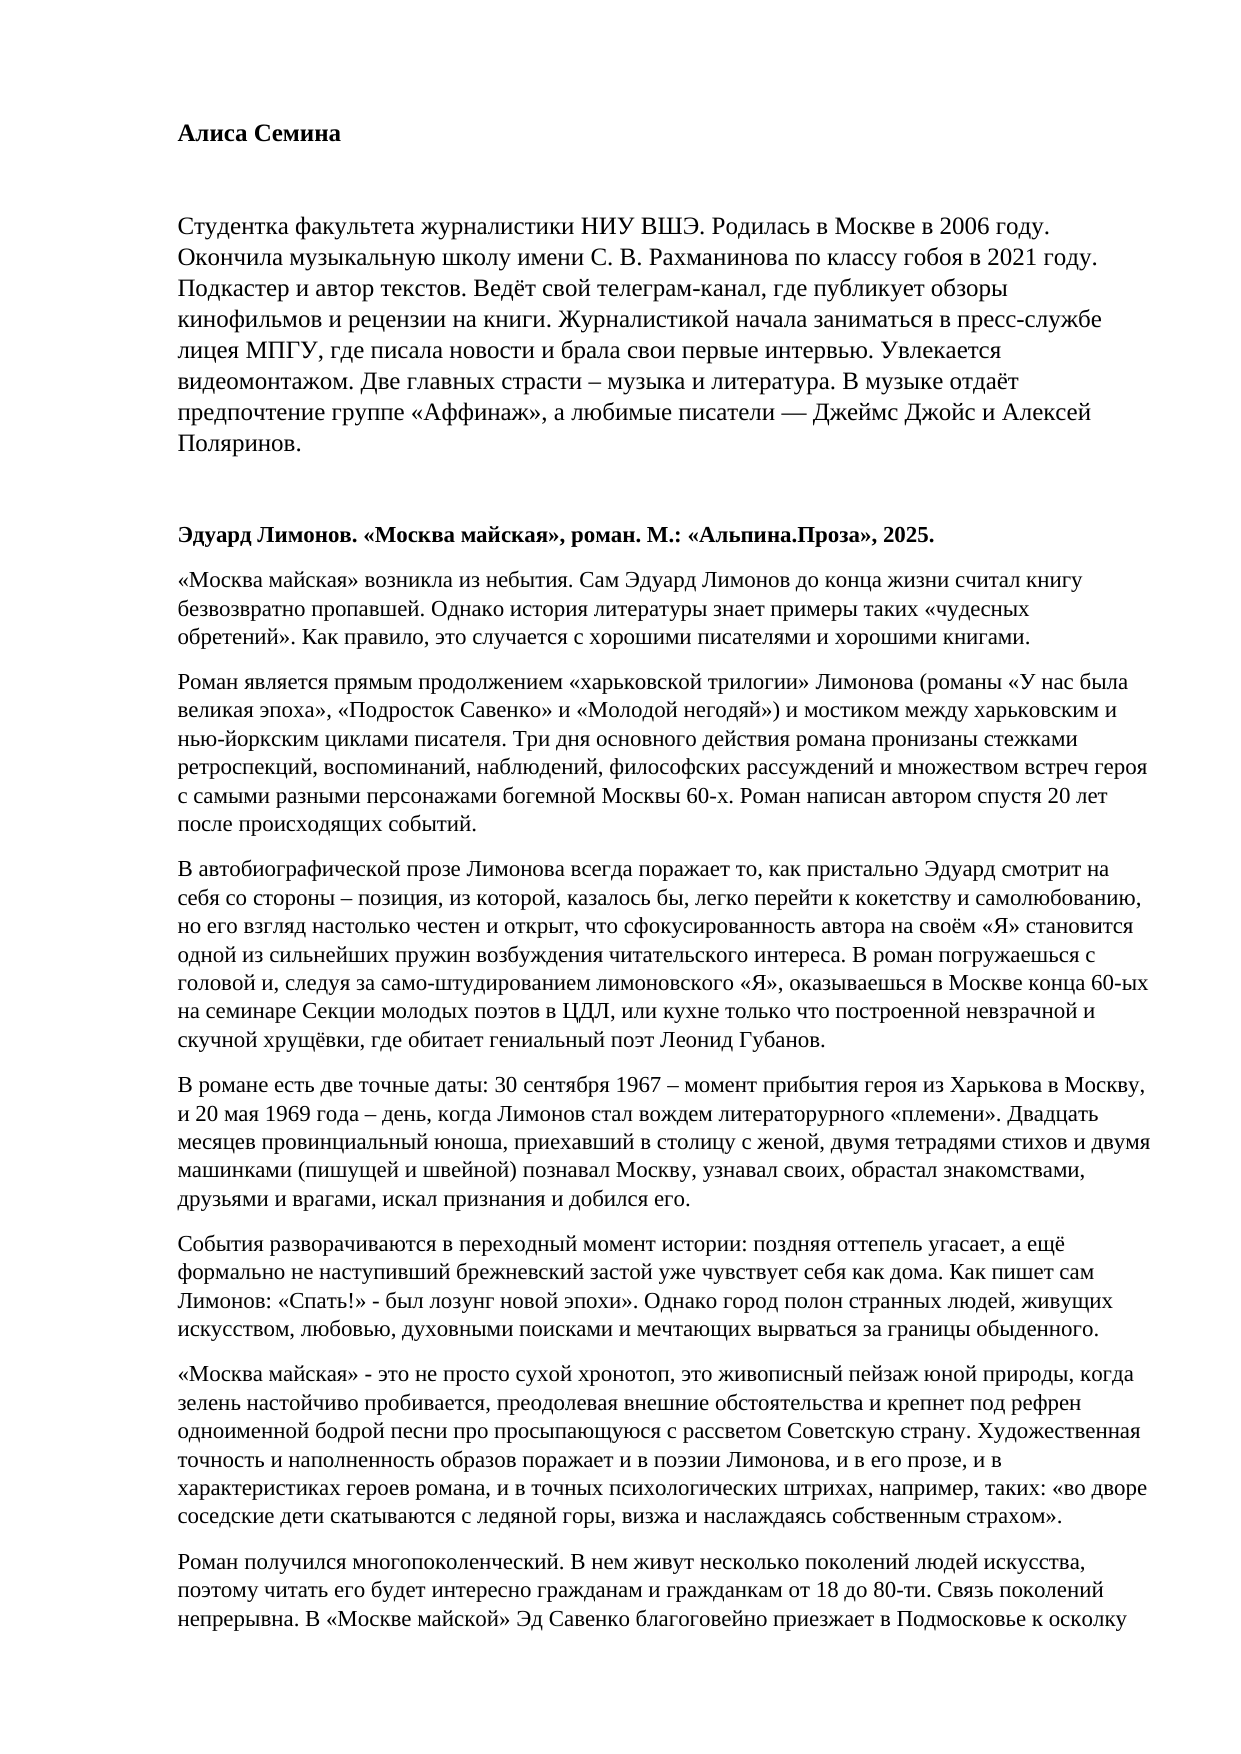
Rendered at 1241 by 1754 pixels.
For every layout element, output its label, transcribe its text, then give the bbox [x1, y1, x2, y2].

text Алиса Семина [177, 118, 1152, 147]
text Эдуард Лимонов. «Москва майская», роман. М.: «Альпина.Проза», 2025. [177, 521, 1152, 547]
text Студентка факультета журналистики НИУ ВШЭ. Родилась в Москве в 2006 году. Окончила музыкальную школу имени С. В. Рахманинова по классу гобоя в 2021 году. Подкастер и автор текстов. Ведёт свой телеграм-канал, где публикует обзоры кинофильмов и рецензии на книги. Журналистикой начала заниматься в пресс-службе лицея МПГУ, где писала новости и брала свои первые интервью. Увлекается видеомонтажом. Две главных страсти – музыка и литература. В музыке отдаёт предпочтение группе «Аффинаж», а любимые писатели — Джеймс Джойс и Алексей Поляринов. [177, 211, 1152, 457]
text «Москва майская» возникла из небытия. Сам Эдуард Лимонов до конца жизни считал книгу безвозвратно пропавшей. Однако история литературы знает примеры таких «чудесных обретений». Как правило, это случается с хорошими писателями и хорошими книгами. [177, 566, 1152, 649]
text В автобиографической прозе Лимонова всегда поражает то, как пристально Эдуард смотрит на себя со стороны – позиция, из которой, казалось бы, легко перейти к кокетству и самолюбованию, но его взгляд настолько честен и открыт, что сфокусированность автора на своём «Я» становится одной из сильнейших пружин возбуждения читательского интереса. В роман погружаешься с головой и, следуя за само-штудированием лимоновского «Я», оказываешься в Москве конца 60-ых на семинаре Секции молодых поэтов в ЦДЛ, или кухне только что построенной невзрачной и скучной хрущёвки, где обитает гениальный поэт Леонид Губанов. [177, 855, 1152, 1052]
text Роман является прямым продолжением «харьковской трилогии» Лимонова (романы «У нас была великая эпоха», «Подросток Савенко» и «Молодой негодяй») и мостиком между харьковским и нью-йоркским циклами писателя. Три дня основного действия романа пронизаны стежками ретроспекций, воспоминаний, наблюдений, философских рассуждений и множеством встреч героя с самыми разными персонажами богемной Москвы 60-х. Роман написан автором спустя 20 лет после происходящих событий. [177, 668, 1152, 837]
text «Москва майская» - это не просто сухой хронотоп, это живописный пейзаж юной природы, когда зелень настойчиво пробивается, преодолевая внешние обстоятельства и крепнет под рефрен одноименной бодрой песни про просыпающуюся с рассветом Советскую страну. Художественная точность и наполненность образов поражает и в поэзии Лимонова, и в его прозе, и в характеристиках героев романа, и в точных психологических штрихах, например, таких: «во дворе соседские дети скатываются с ледяной горы, визжа и наслаждаясь собственным страхом». [177, 1360, 1152, 1529]
text События разворачиваются в переходный момент истории: поздняя оттепель угасает, а ещё формально не наступивший брежневский застой уже чувствует себя как дома. Как пишет сам Лимонов: «Спать!» - был лозунг новой эпохи». Однако город полон странных людей, живущих искусством, любовью, духовными поисками и мечтающих вырваться за границы обыденного. [177, 1230, 1152, 1342]
text В романе есть две точные даты: 30 сентября 1967 – момент прибытия героя из Харькова в Москву, и 20 мая 1969 года – день, когда Лимонов стал вождем литераторурного «племени». Двадцать месяцев провинциальный юноша, приехавший в столицу с женой, двумя тетрадями стихов и двумя машинками (пишущей и швейной) познавал Москву, узнавал своих, обрастал знакомствами, друзьями и врагами, искал признания и добился его. [177, 1071, 1152, 1211]
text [177, 1548, 1152, 1631]
